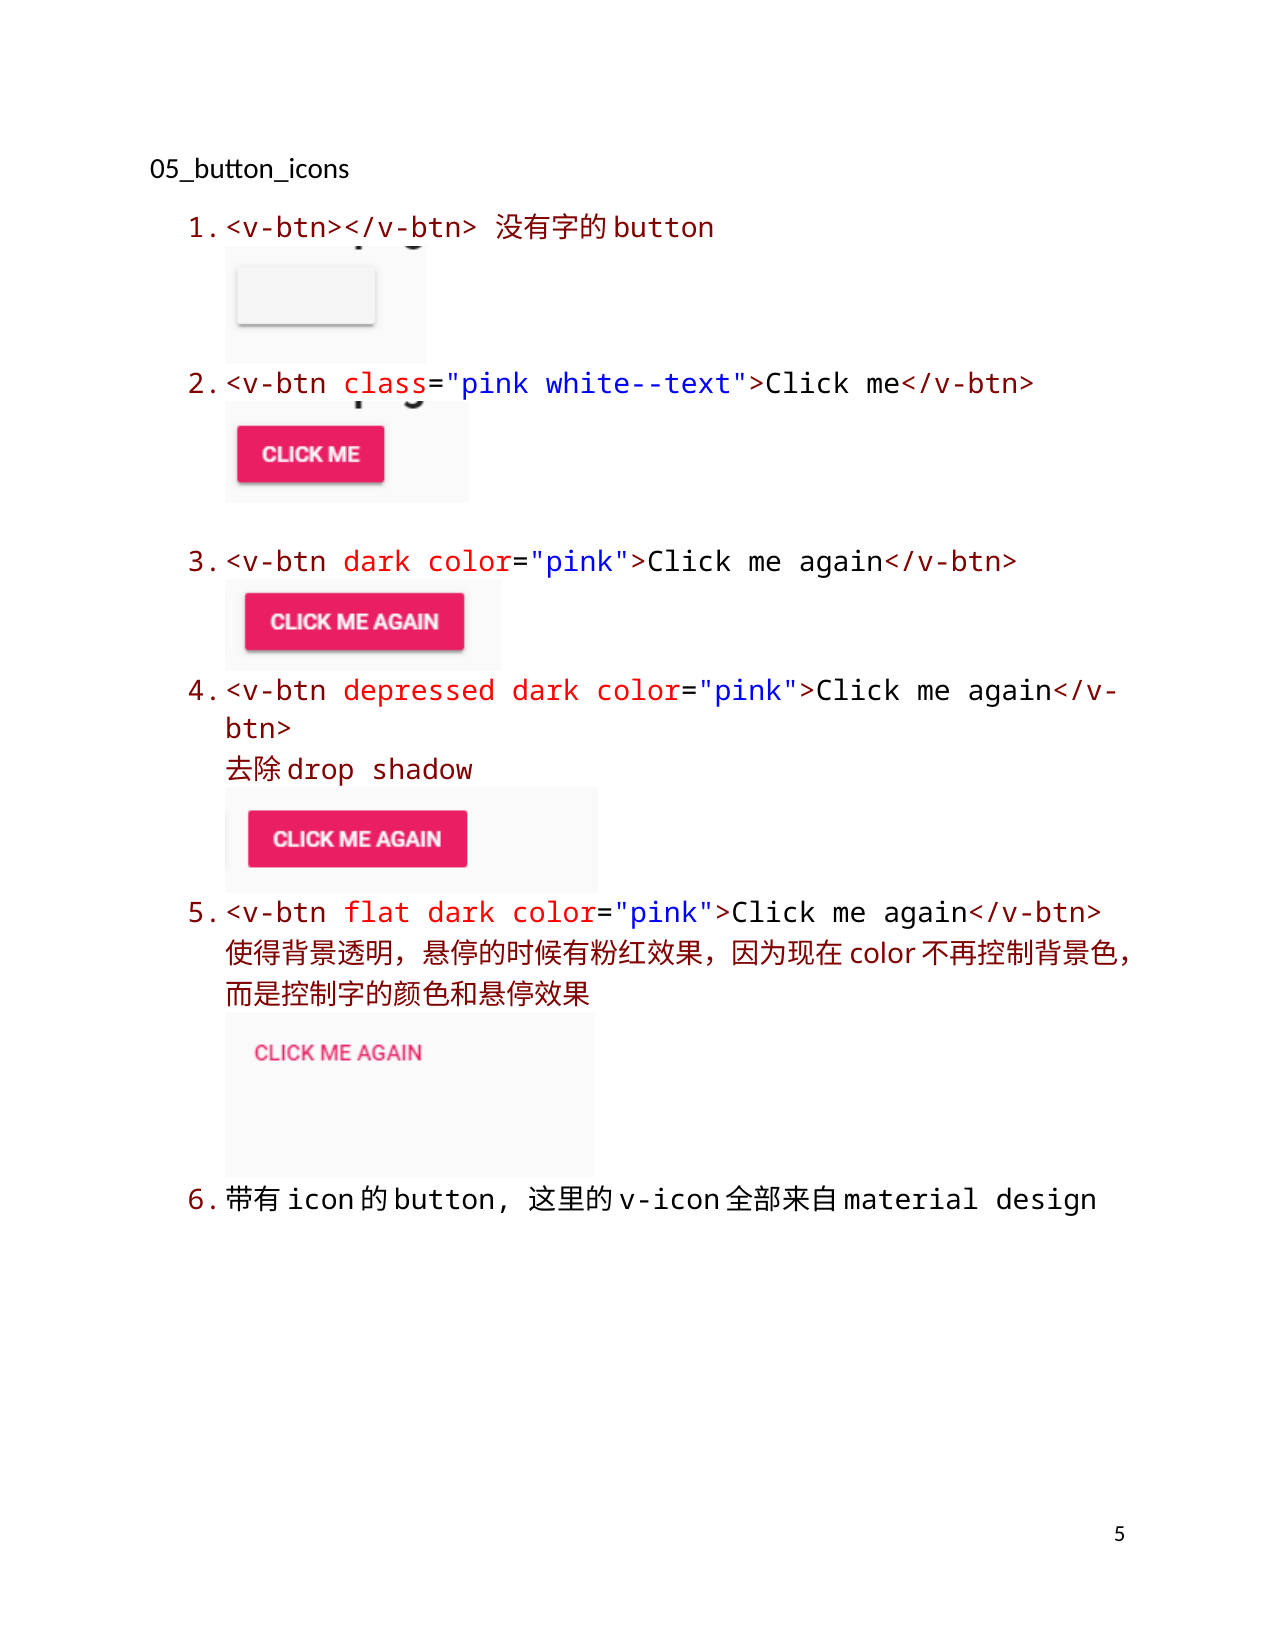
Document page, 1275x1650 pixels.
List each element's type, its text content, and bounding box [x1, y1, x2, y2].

list <v-btn class="pink white--text">Click me</v-btn> [187, 363, 1125, 401]
list <v-btn dark color="pink">Click me again</v-btn> [187, 541, 1125, 580]
text 05_button_icons [150, 150, 1125, 186]
picture [225, 579, 502, 671]
list 带有icon的button, 这里的v-icon全部来自material design [187, 1176, 1125, 1217]
list <v-btn></v-btn> 没有字的button [187, 205, 1125, 363]
picture [225, 401, 469, 503]
picture [225, 246, 427, 364]
list <v-btn flat dark color="pink">Click me again</v-btn> 使得背景透明，悬停的时候有粉红效果，因为现在color不再控制背景色，而是控制字的颜色和悬停效果 [187, 892, 1125, 1176]
picture [225, 787, 599, 893]
list <v-btn depressed dark color="pink">Click me again</v-btn> [187, 670, 1125, 747]
picture [225, 1012, 596, 1177]
